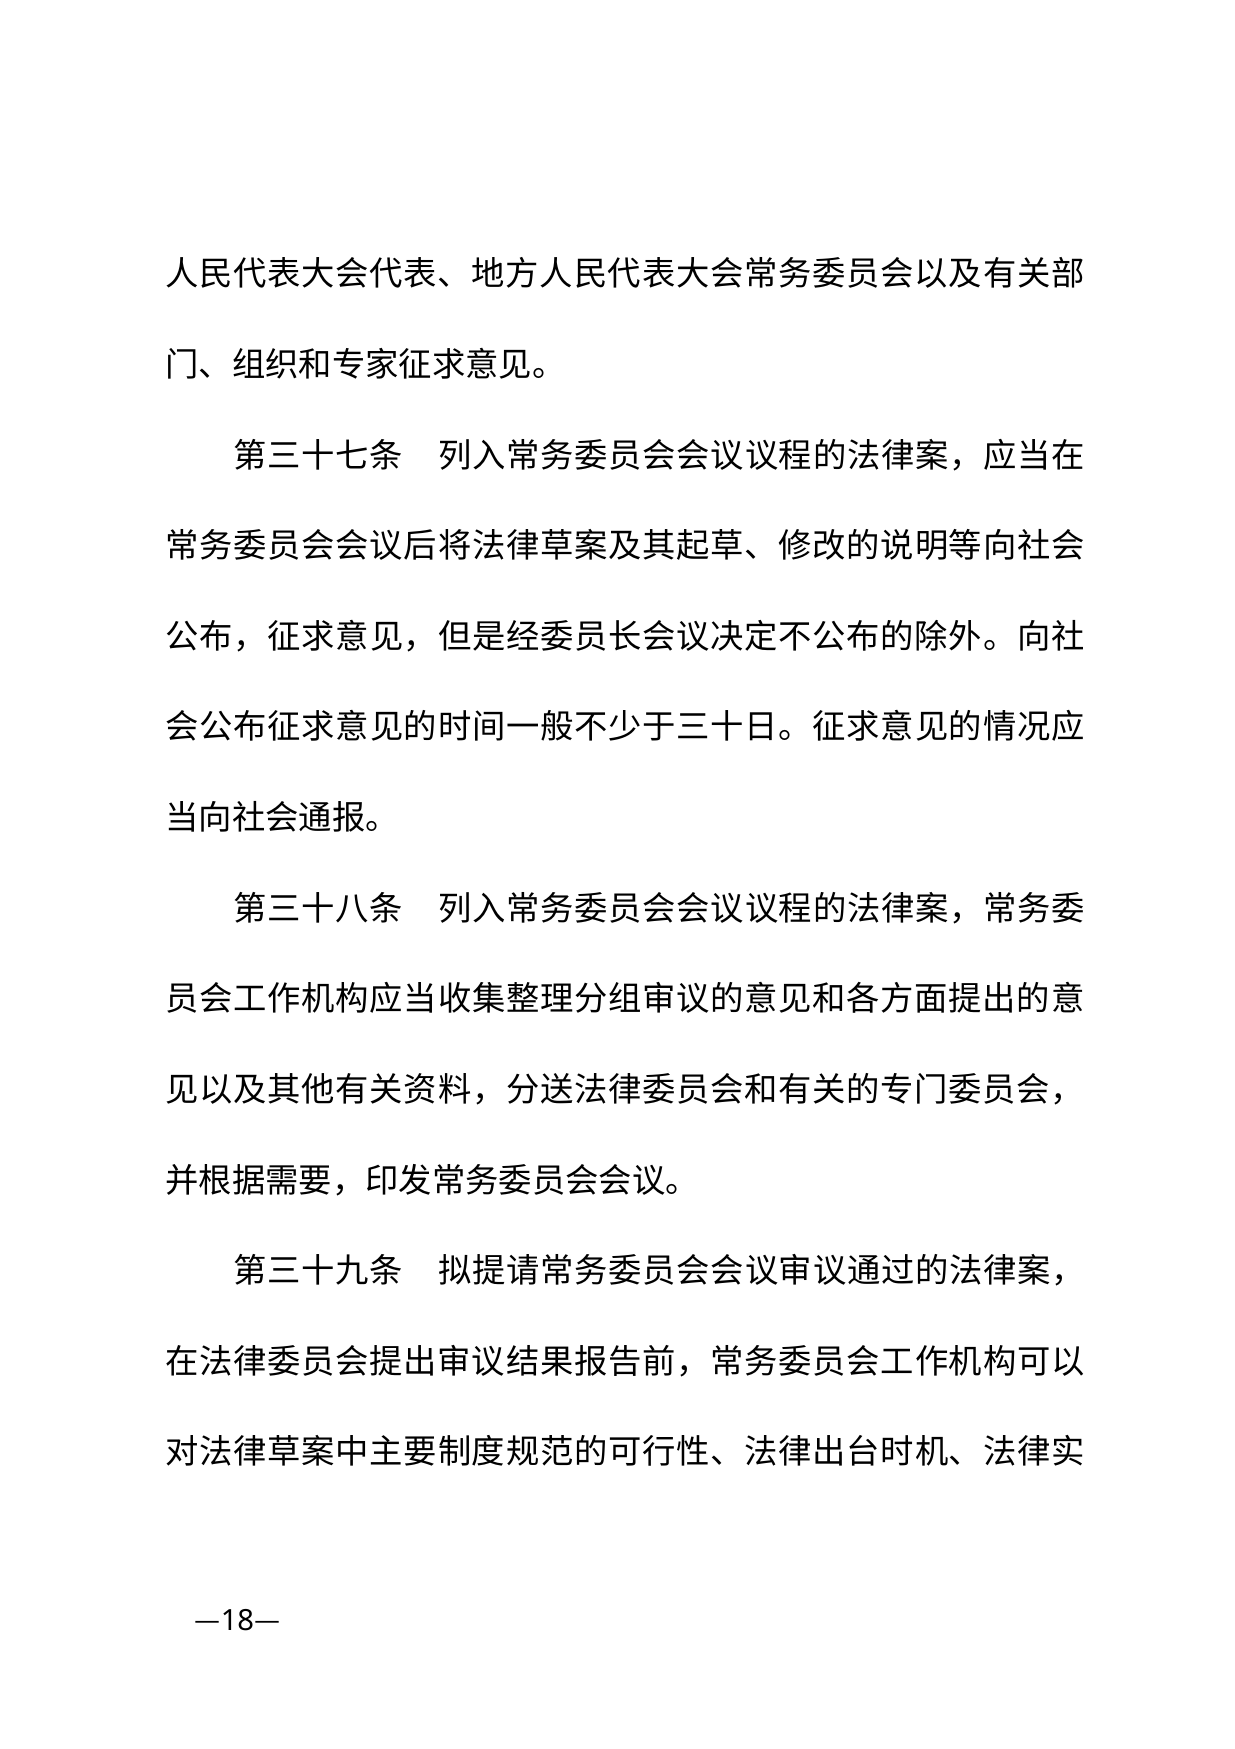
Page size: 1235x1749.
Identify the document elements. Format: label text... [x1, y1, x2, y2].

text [165, 226, 1087, 407]
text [165, 1223, 1087, 1495]
text 第三十八条 列入常务委员会会议议程的法律案，常务委员会工作机构应当收集整理分组审议的意见和各方面提出的意见以及其他有关资料，分送法律委员会和有关的专门委员会，并根据需要，印发常务委员会会议。 [165, 860, 1087, 1223]
text 第三十七条 列入常务委员会会议议程的法律案，应当在常务委员会会议后将法律草案及其起草、修改的说明等向社会公布，征求意见，但是经委员长会议决定不公布的除外。向社会公布征求意见的时间一般不少于三十日。征求意见的情况应当向社会通报。 [165, 407, 1087, 860]
